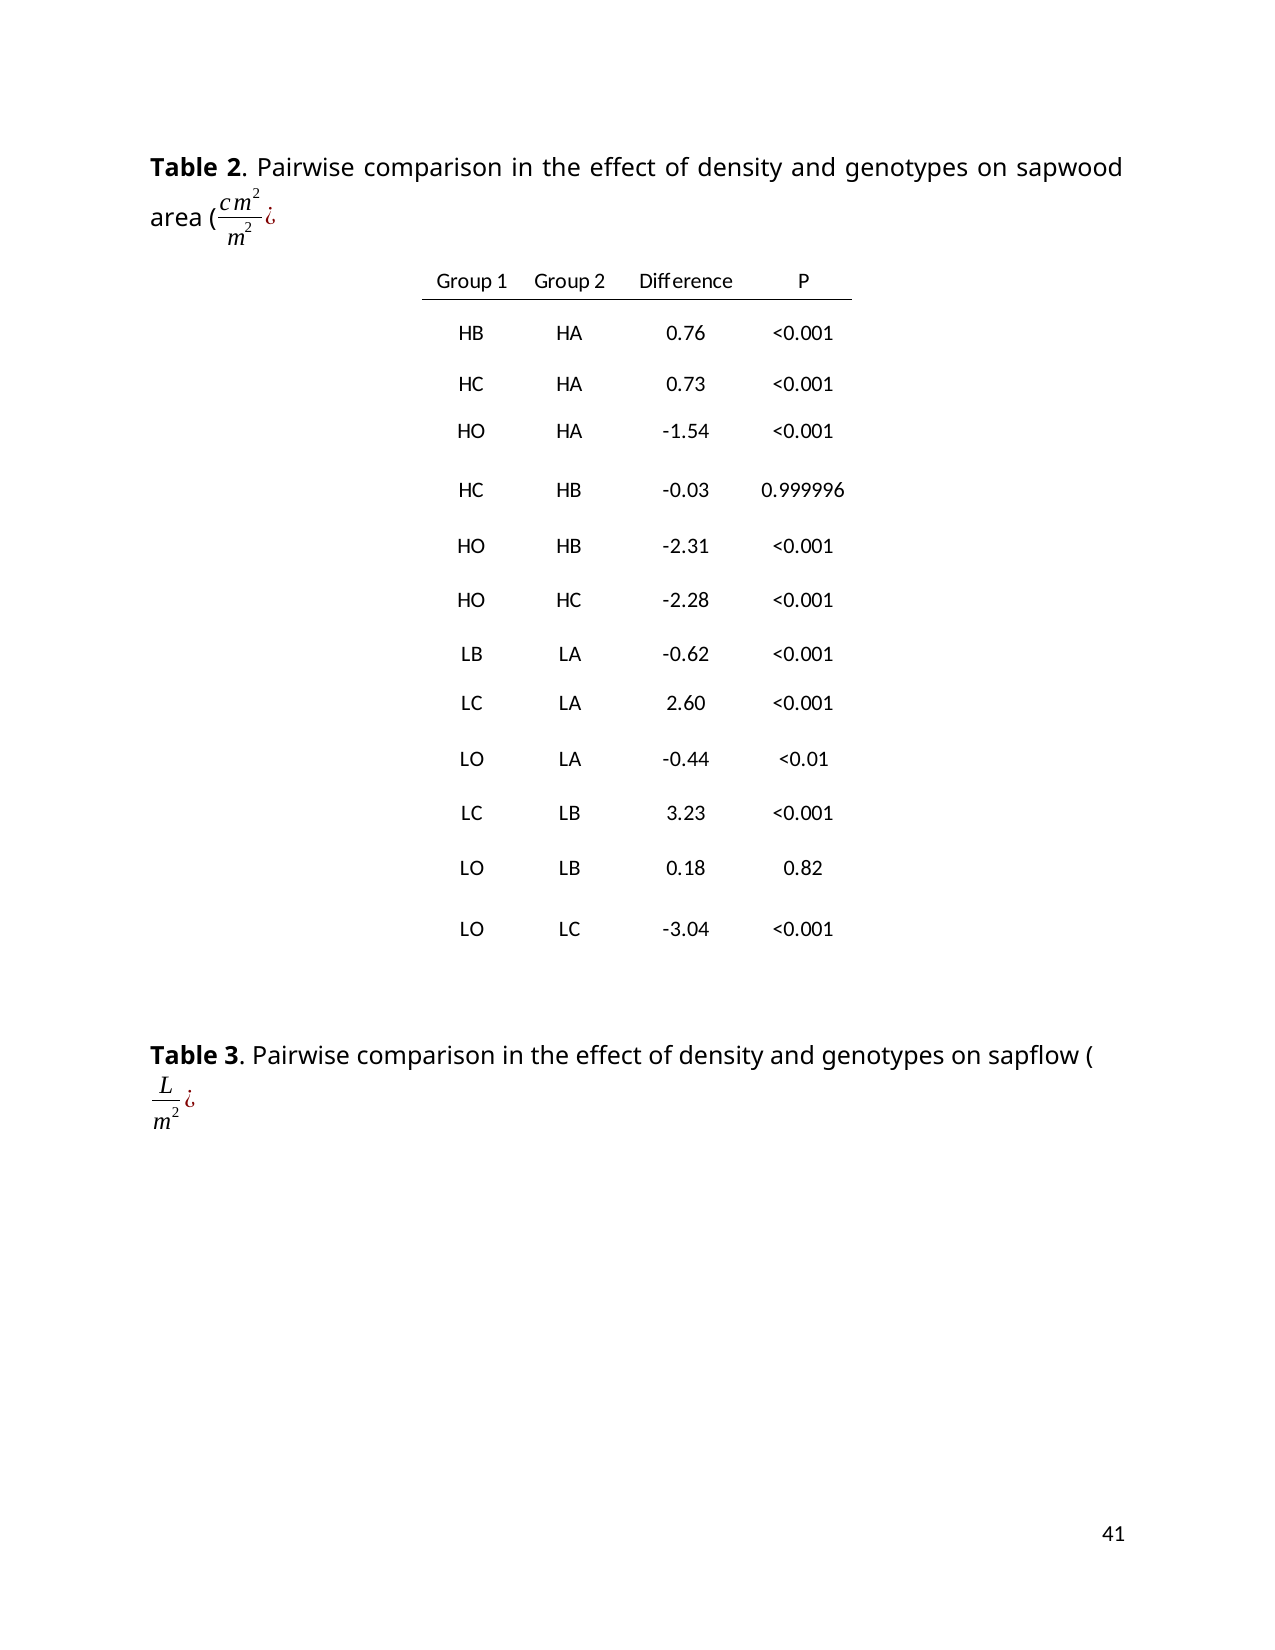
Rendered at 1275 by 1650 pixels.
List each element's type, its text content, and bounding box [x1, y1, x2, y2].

text Table 2. Pairwise comparison in the effect of density and genotypes on sapwood area ( [150, 150, 1125, 250]
text Table 3. Pairwise comparison in the effect of density and genotypes on sapflow ( [150, 1038, 1125, 1134]
